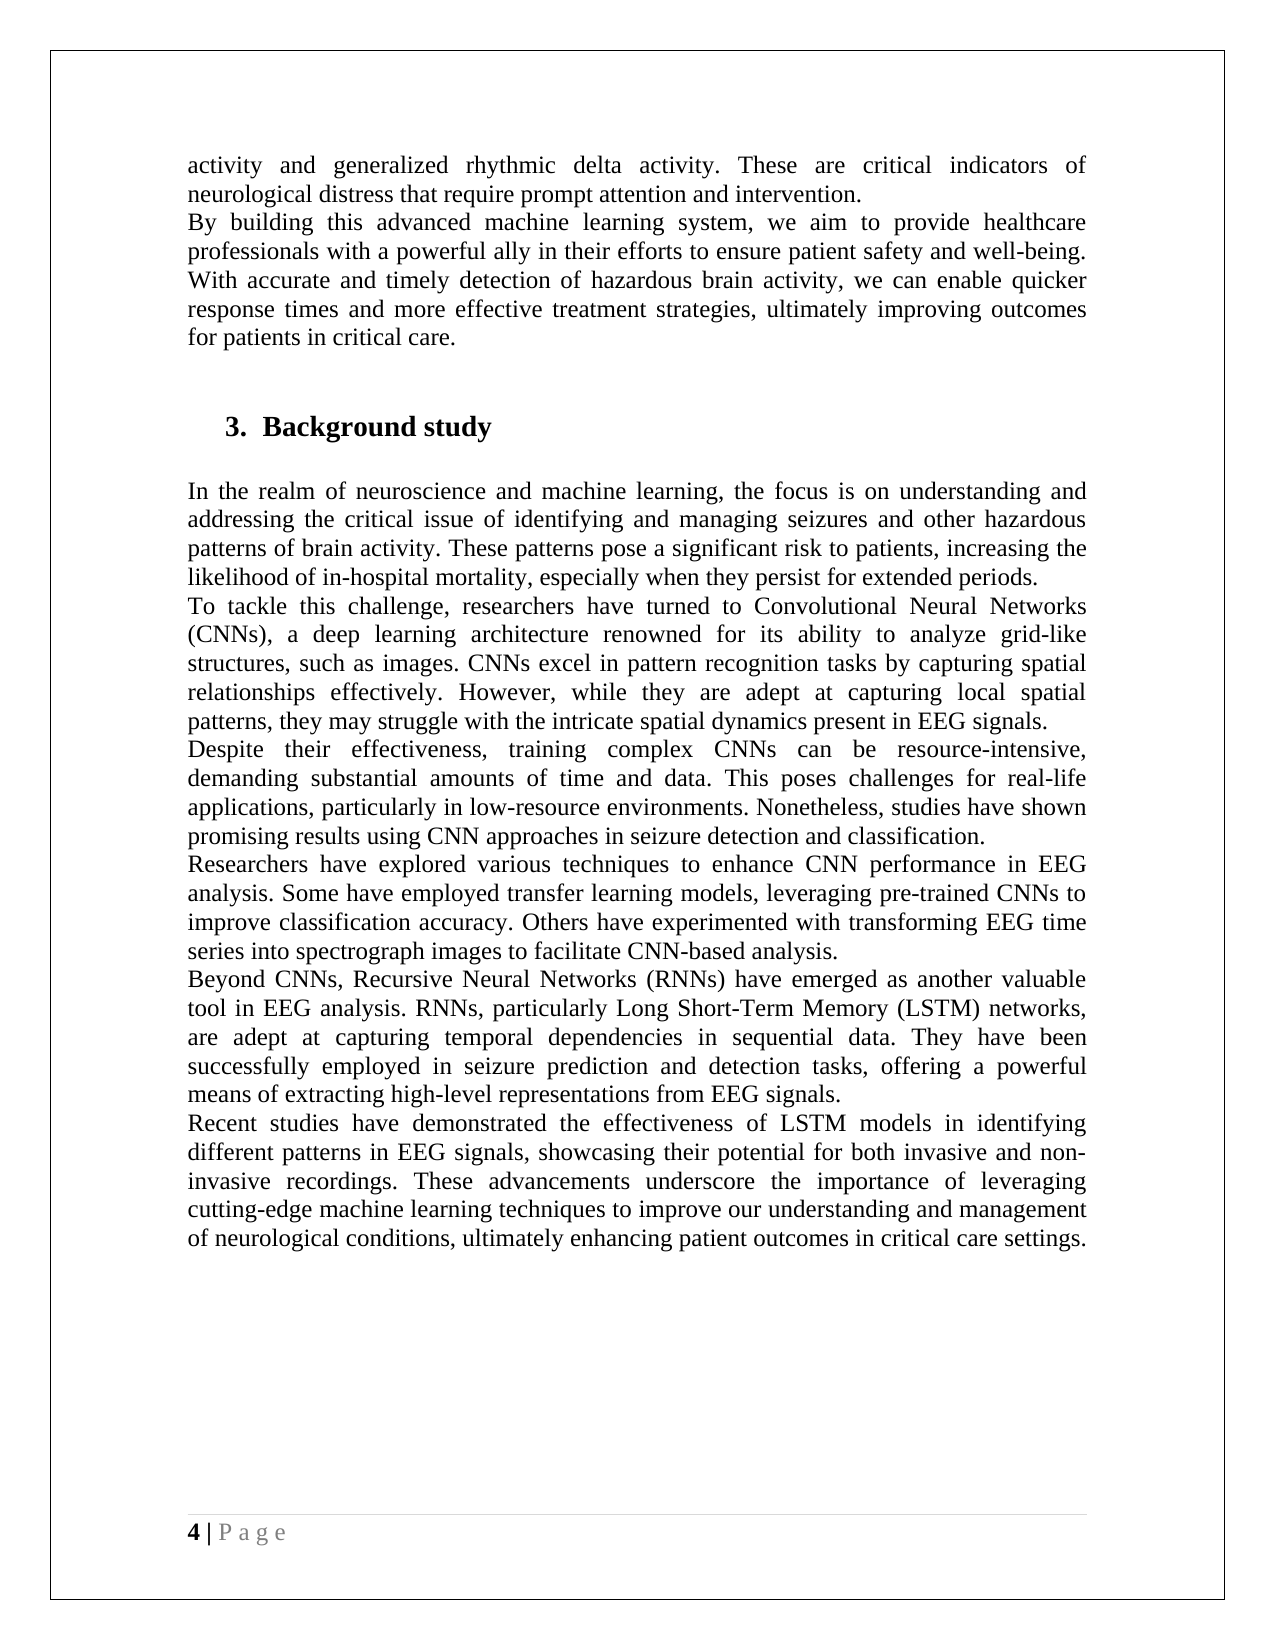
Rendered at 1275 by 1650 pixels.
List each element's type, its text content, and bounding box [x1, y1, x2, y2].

text Beyond CNNs, Recursive Neural Networks (RNNs) have emerged as another valuable tool in EEG analysis. RNNs, particularly Long Short-Term Memory (LSTM) networks, are adept at capturing temporal dependencies in sequential data. They have been successfully employed in seizure prediction and detection tasks, offering a powerful means of extracting high-level representations from EEG signals. [187, 964, 1087, 1108]
list Background study [225, 409, 1087, 442]
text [187, 150, 1087, 207]
text Researchers have explored various techniques to enhance CNN performance in EEG analysis. Some have employed transfer learning models, leveraging pre-trained CNNs to improve classification accuracy. Others have experimented with transforming EEG time series into spectrograph images to facilitate CNN-based analysis. [187, 849, 1087, 964]
text In the realm of neuroscience and machine learning, the focus is on understanding and addressing the critical issue of identifying and managing seizures and other hazardous patterns of brain activity. These patterns pose a significant risk to patients, increasing the likelihood of in-hospital mortality, especially when they persist for extended periods. [187, 476, 1087, 591]
text To tackle this challenge, researchers have turned to Convolutional Neural Networks (CNNs), a deep learning architecture renowned for its ability to analyze grid-like structures, such as images. CNNs excel in pattern recognition tasks by capturing spatial relationships effectively. However, while they are adept at capturing local spatial patterns, they may struggle with the intricate spatial dynamics present in EEG signals. [187, 591, 1087, 734]
text Recent studies have demonstrated the effectiveness of LSTM models in identifying different patterns in EEG signals, showcasing their potential for both invasive and non-invasive recordings. These advancements underscore the importance of leveraging cutting-edge machine learning techniques to improve our understanding and management of neurological conditions, ultimately enhancing patient outcomes in critical care settings. [187, 1108, 1087, 1252]
text By building this advanced machine learning system, we aim to provide healthcare professionals with a powerful ally in their efforts to ensure patient safety and well-being. With accurate and timely detection of hazardous brain activity, we can enable quicker response times and more effective treatment strategies, ultimately improving outcomes for patients in critical care. [187, 207, 1087, 351]
text Despite their effectiveness, training complex CNNs can be resource-intensive, demanding substantial amounts of time and data. This poses challenges for real-life applications, particularly in low-resource environments. Nonetheless, studies have shown promising results using CNN approaches in seizure detection and classification. [187, 734, 1087, 849]
